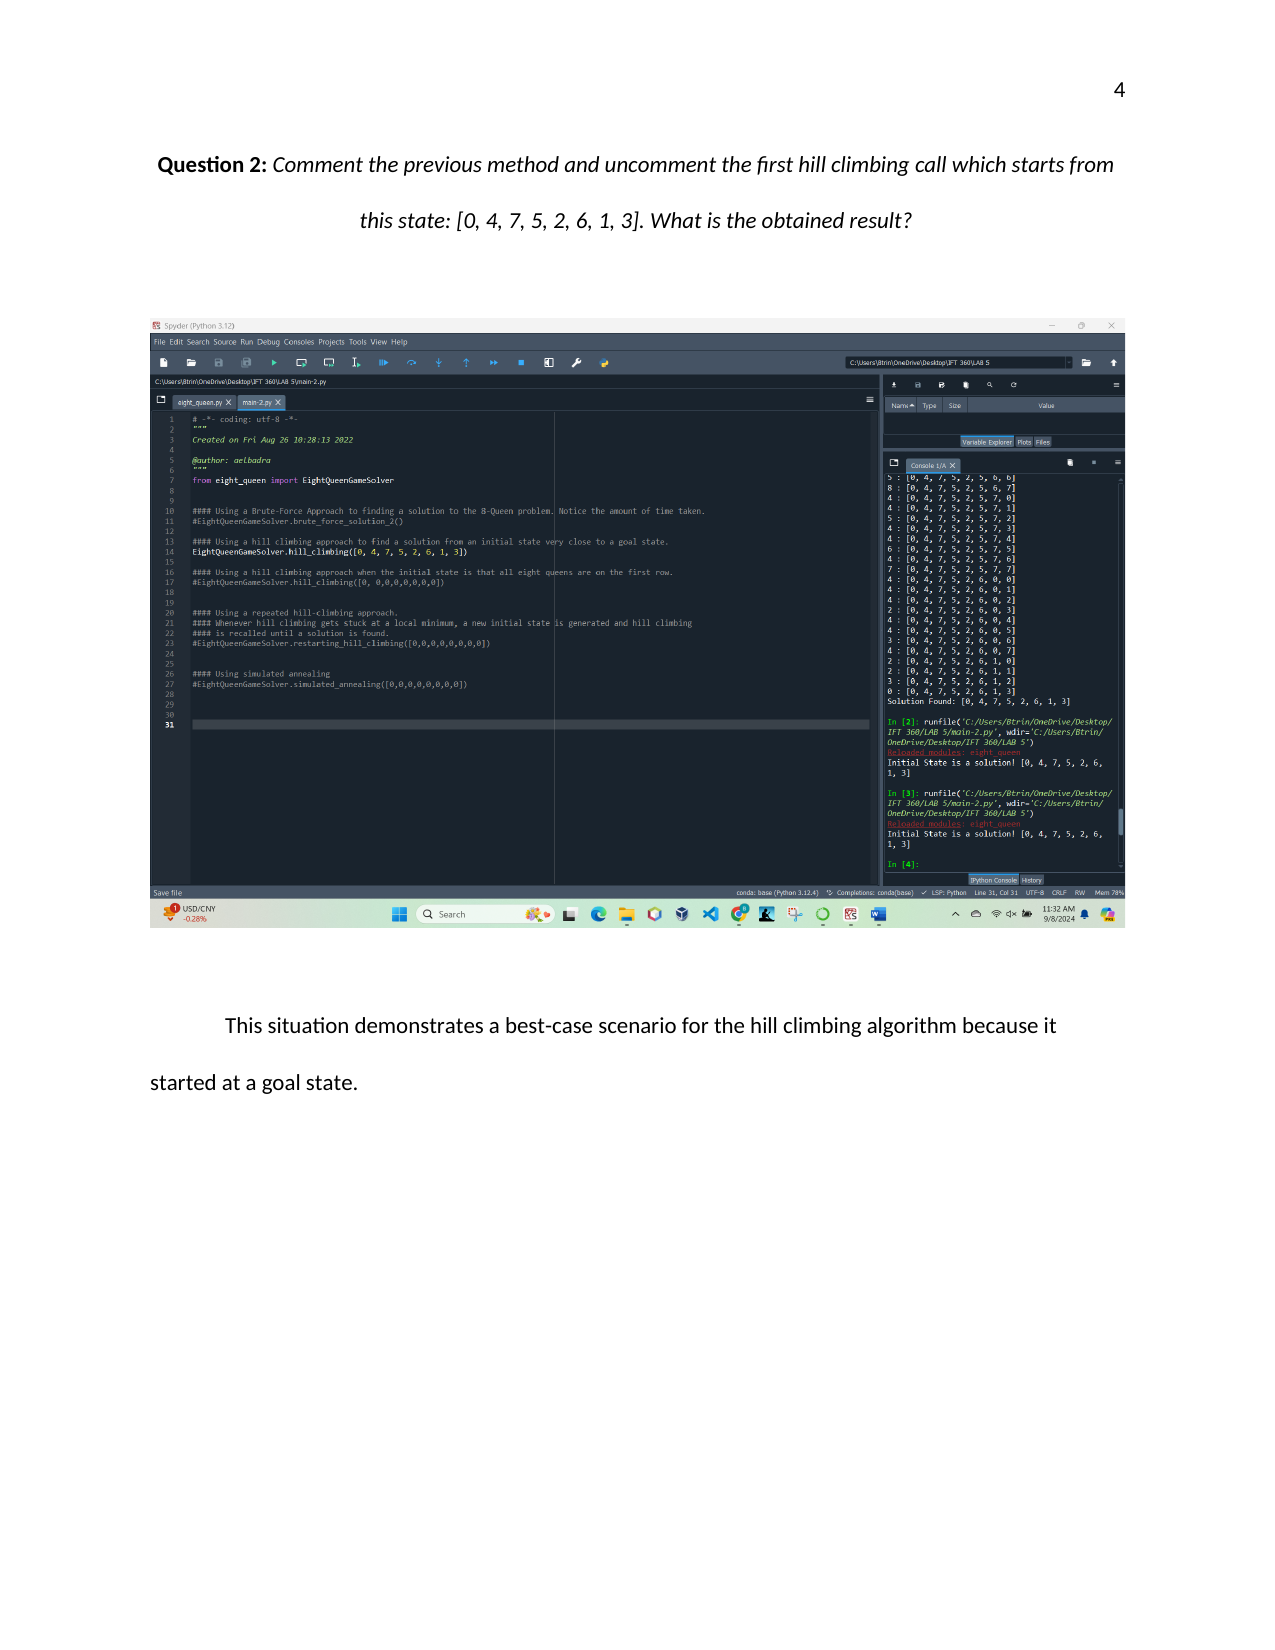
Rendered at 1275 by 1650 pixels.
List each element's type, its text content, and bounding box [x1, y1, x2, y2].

picture [150, 318, 1125, 928]
title This situation demonstrates a best-case scenario for the hill climbing algorithm because it started at a goal state. [150, 1012, 1125, 1096]
title Question 2: Comment the previous method and uncomment the first hill climbing call which starts from this state: [0, 4, 7, 5, 2, 6, 1, 3]. What is the obtained result? [150, 150, 1125, 234]
